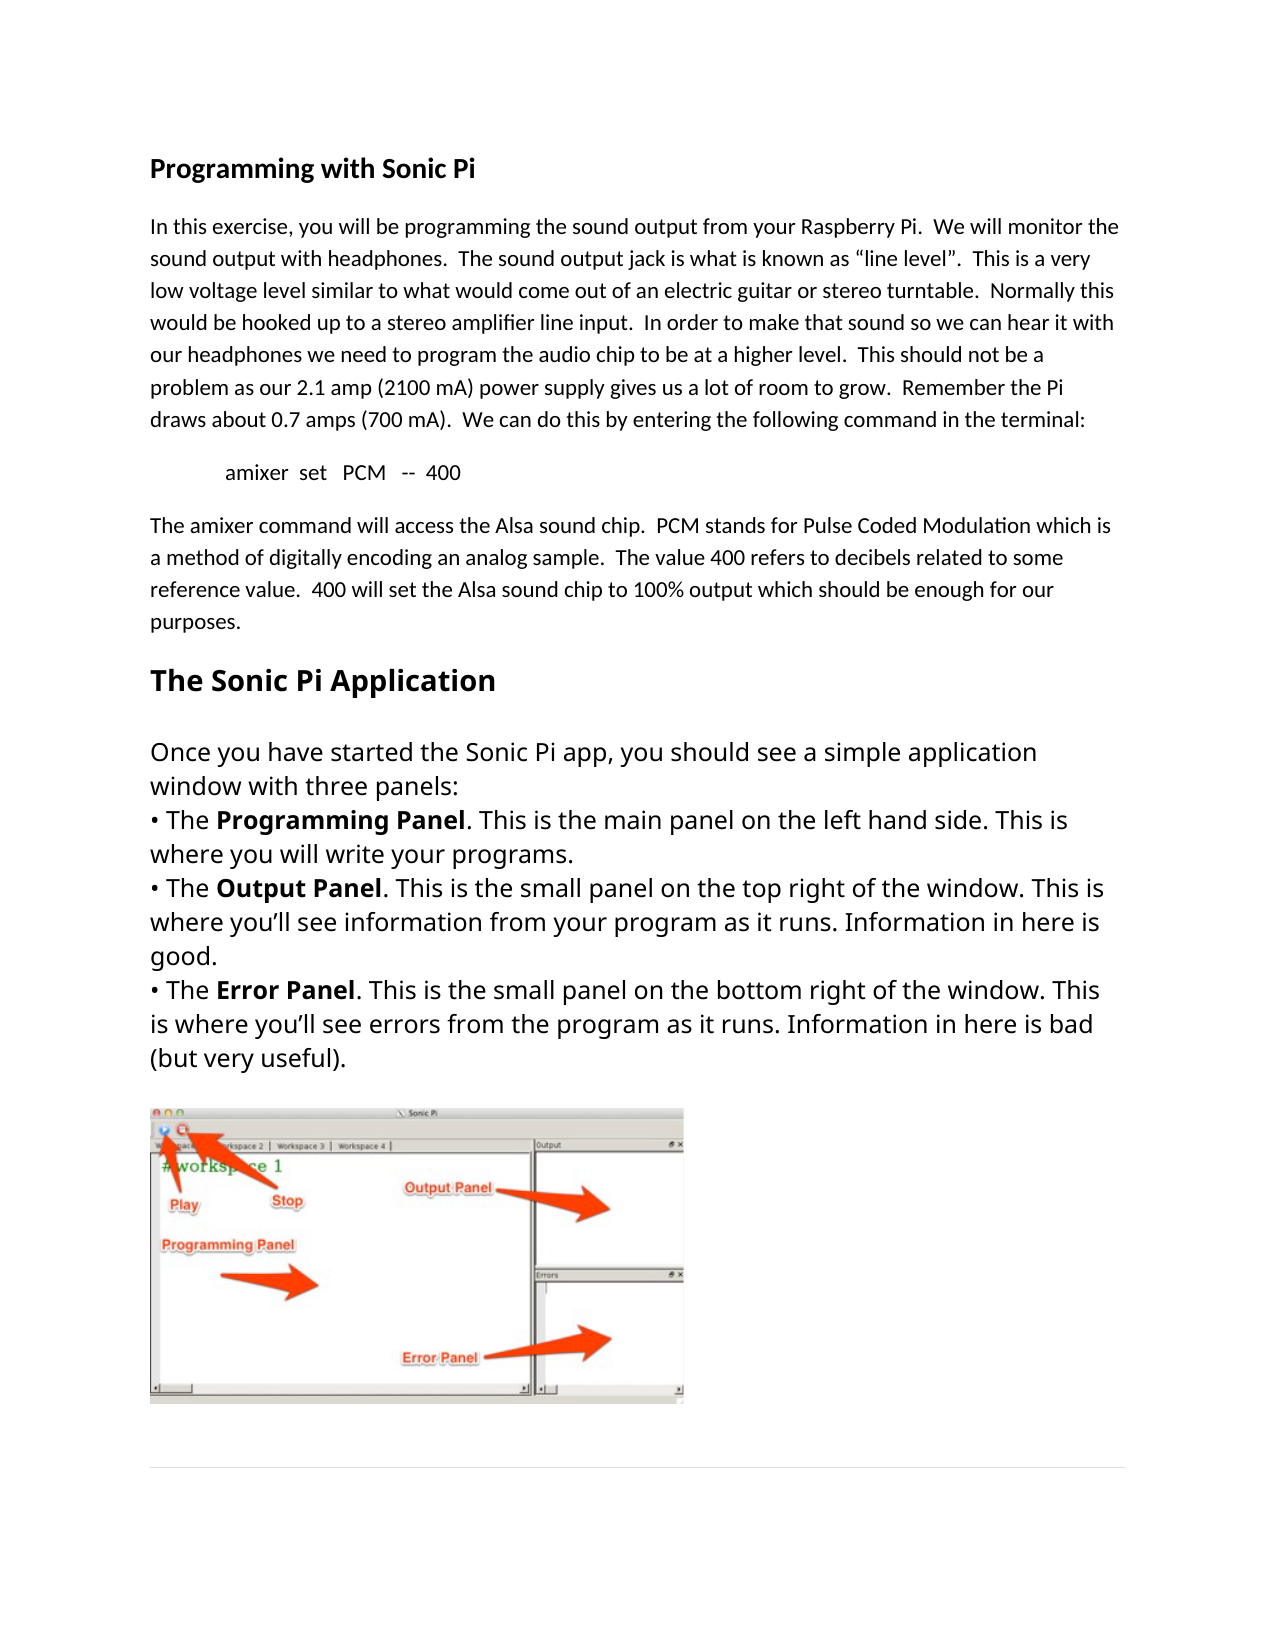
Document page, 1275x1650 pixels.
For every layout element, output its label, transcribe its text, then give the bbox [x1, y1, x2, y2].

text • The Programming Panel. This is the main panel on the left hand side. This is where you will write your programs. [150, 802, 1125, 871]
text Programming with Sonic Pi [150, 150, 1125, 186]
text The amixer command will access the Alsa sound chip. PCM stands for Pulse Coded Modulation which is a method of digitally encoding an analog sample. The value 400 refers to decibels related to some reference value. 400 will set the Alsa sound chip to 100% output which should be enough for our purposes. [150, 511, 1125, 636]
text In this exercise, you will be programming the sound output from your Raspberry Pi. We will monitor the sound output with headphones. The sound output jack is what is known as “line level”. This is a very low voltage level similar to what would come out of an electric guitar or stereo turntable. Normally this would be hooked up to a stereo amplifier line input. In order to make that sound so we can hear it with our headphones we need to program the audio chip to be at a higher level. This should not be a problem as our 2.1 amp (2100 mA) power supply gives us a lot of room to grow. Remember the Pi draws about 0.7 amps (700 mA). We can do this by entering the following command in the terminal: [150, 212, 1125, 433]
text • The Error Panel. This is the small panel on the bottom right of the window. This is where you’ll see errors from the program as it runs. Information in here is bad (but very useful). [150, 973, 1125, 1075]
text amixer set PCM -- 400 [150, 458, 1125, 486]
text The Sonic Pi Application [150, 661, 1125, 700]
text • The Output Panel. This is the small panel on the top right of the window. This is where you’ll see information from your program as it runs. Information in here is good. [150, 871, 1125, 973]
text Once you have started the Sonic Pi app, you should see a simple application window with three panels: [150, 734, 1125, 802]
